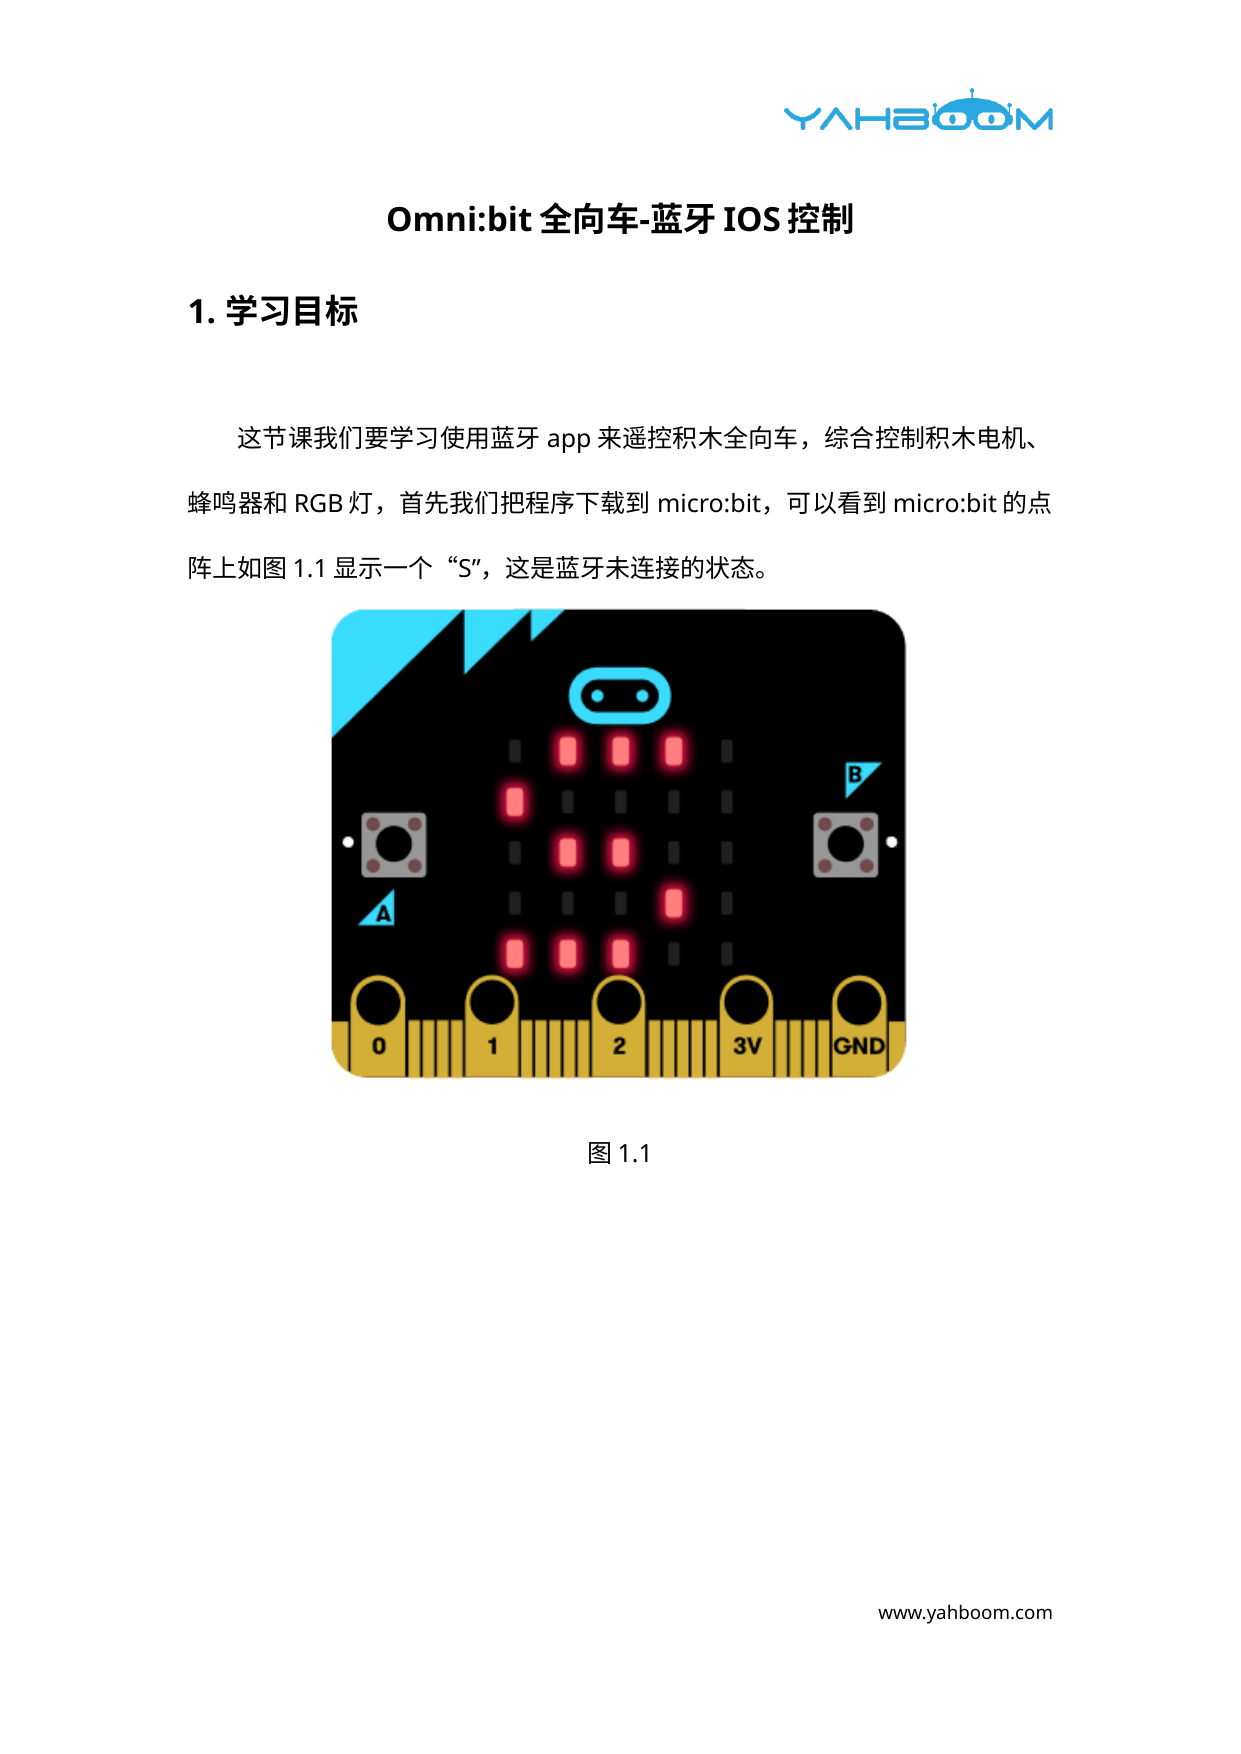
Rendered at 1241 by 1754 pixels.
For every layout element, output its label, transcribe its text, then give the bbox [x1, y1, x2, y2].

picture [321, 599, 919, 1092]
title Omni:bit全向车-蓝牙IOS控制 [187, 185, 1053, 250]
text 图1.1 [187, 1119, 1053, 1184]
picture [784, 88, 1053, 130]
subtitle 学习目标 [187, 277, 1053, 342]
text 这节课我们要学习使用蓝牙app来遥控积木全向车，综合控制积木电机、蜂鸣器和RGB灯，首先我们把程序下载到micro:bit，可以看到micro:bit的点阵上如图1.1显示一个“S”，这是蓝牙未连接的状态。 [187, 404, 1053, 599]
